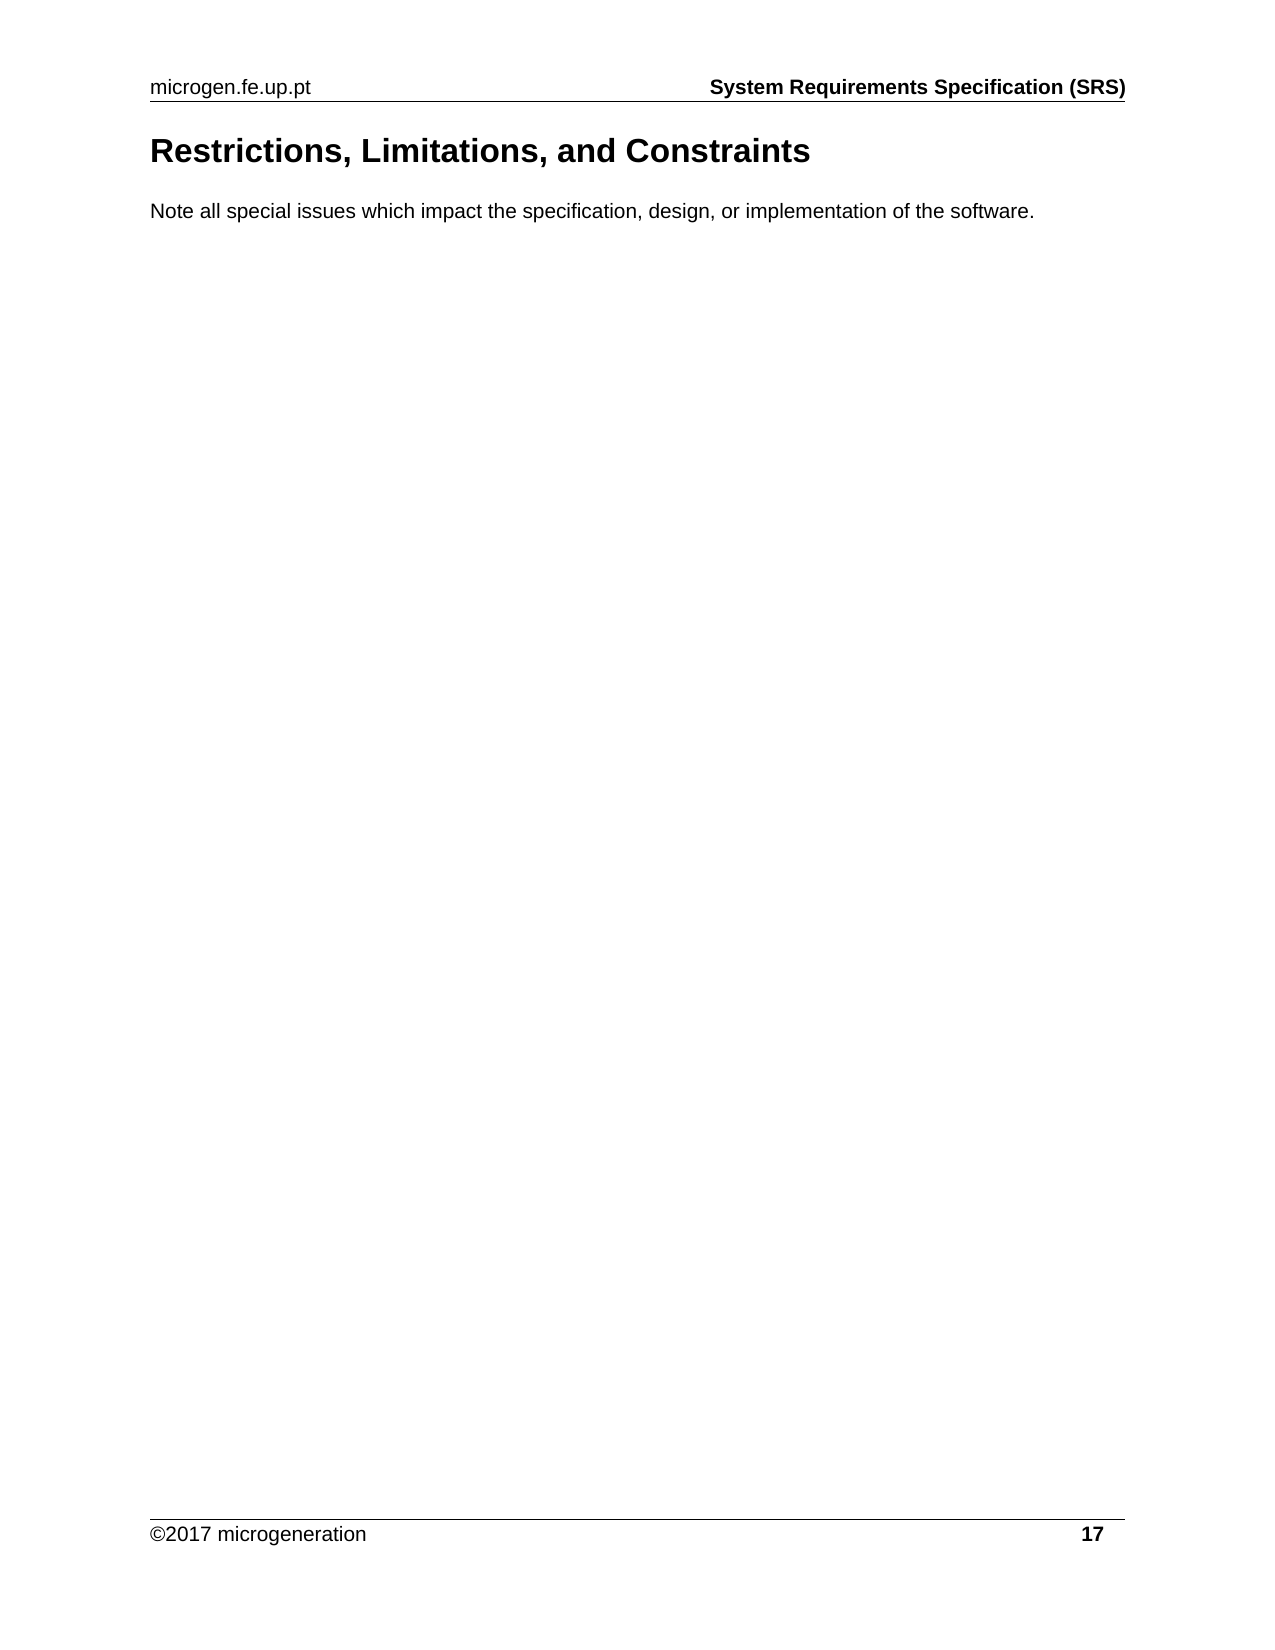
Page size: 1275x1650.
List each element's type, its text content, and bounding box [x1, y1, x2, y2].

text Note all special issues which impact the specification, design, or implementation of the software. [150, 198, 1125, 222]
subtitle Restrictions, Limitations, and Constraints [150, 131, 1125, 169]
